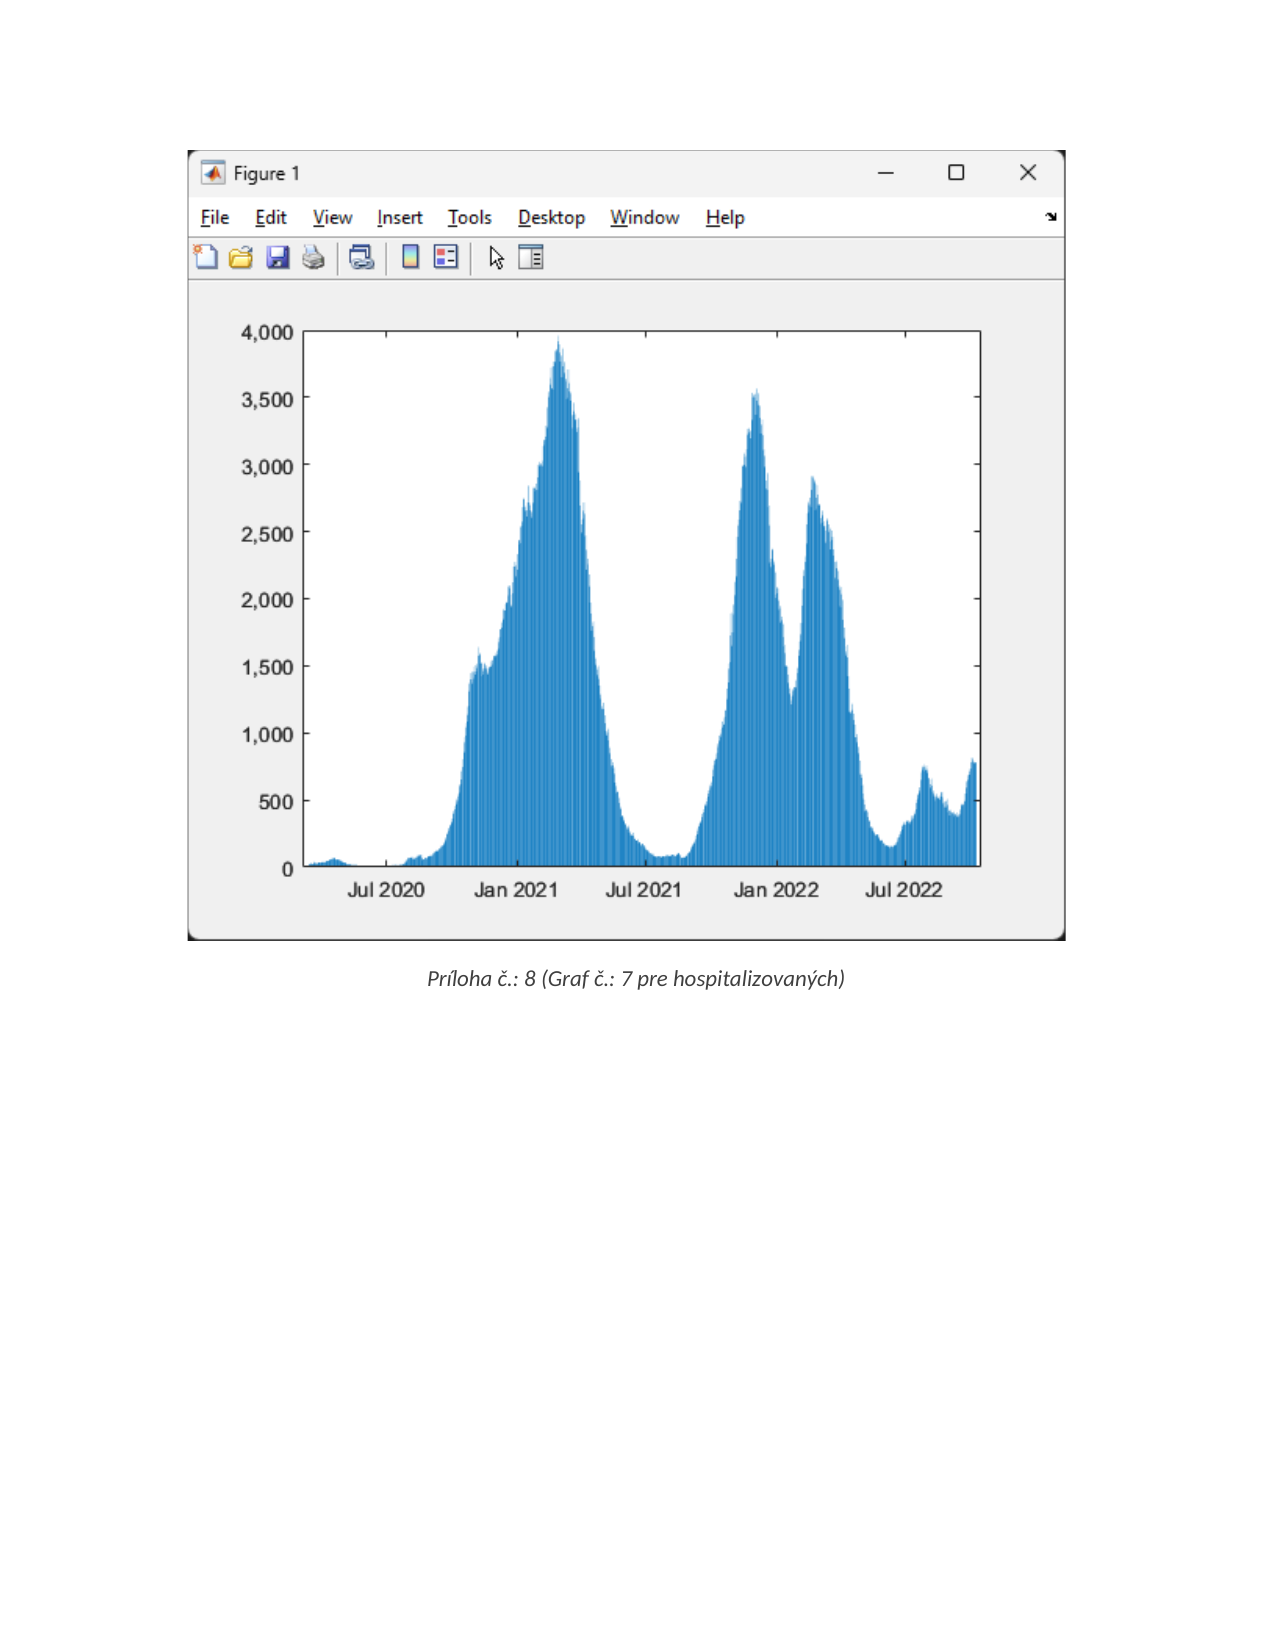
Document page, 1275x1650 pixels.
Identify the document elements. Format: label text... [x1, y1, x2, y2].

picture [187, 150, 1066, 941]
text Príloha č.: 8 (Graf č.: 7 pre hospitalizovaných) [240, 964, 1035, 992]
